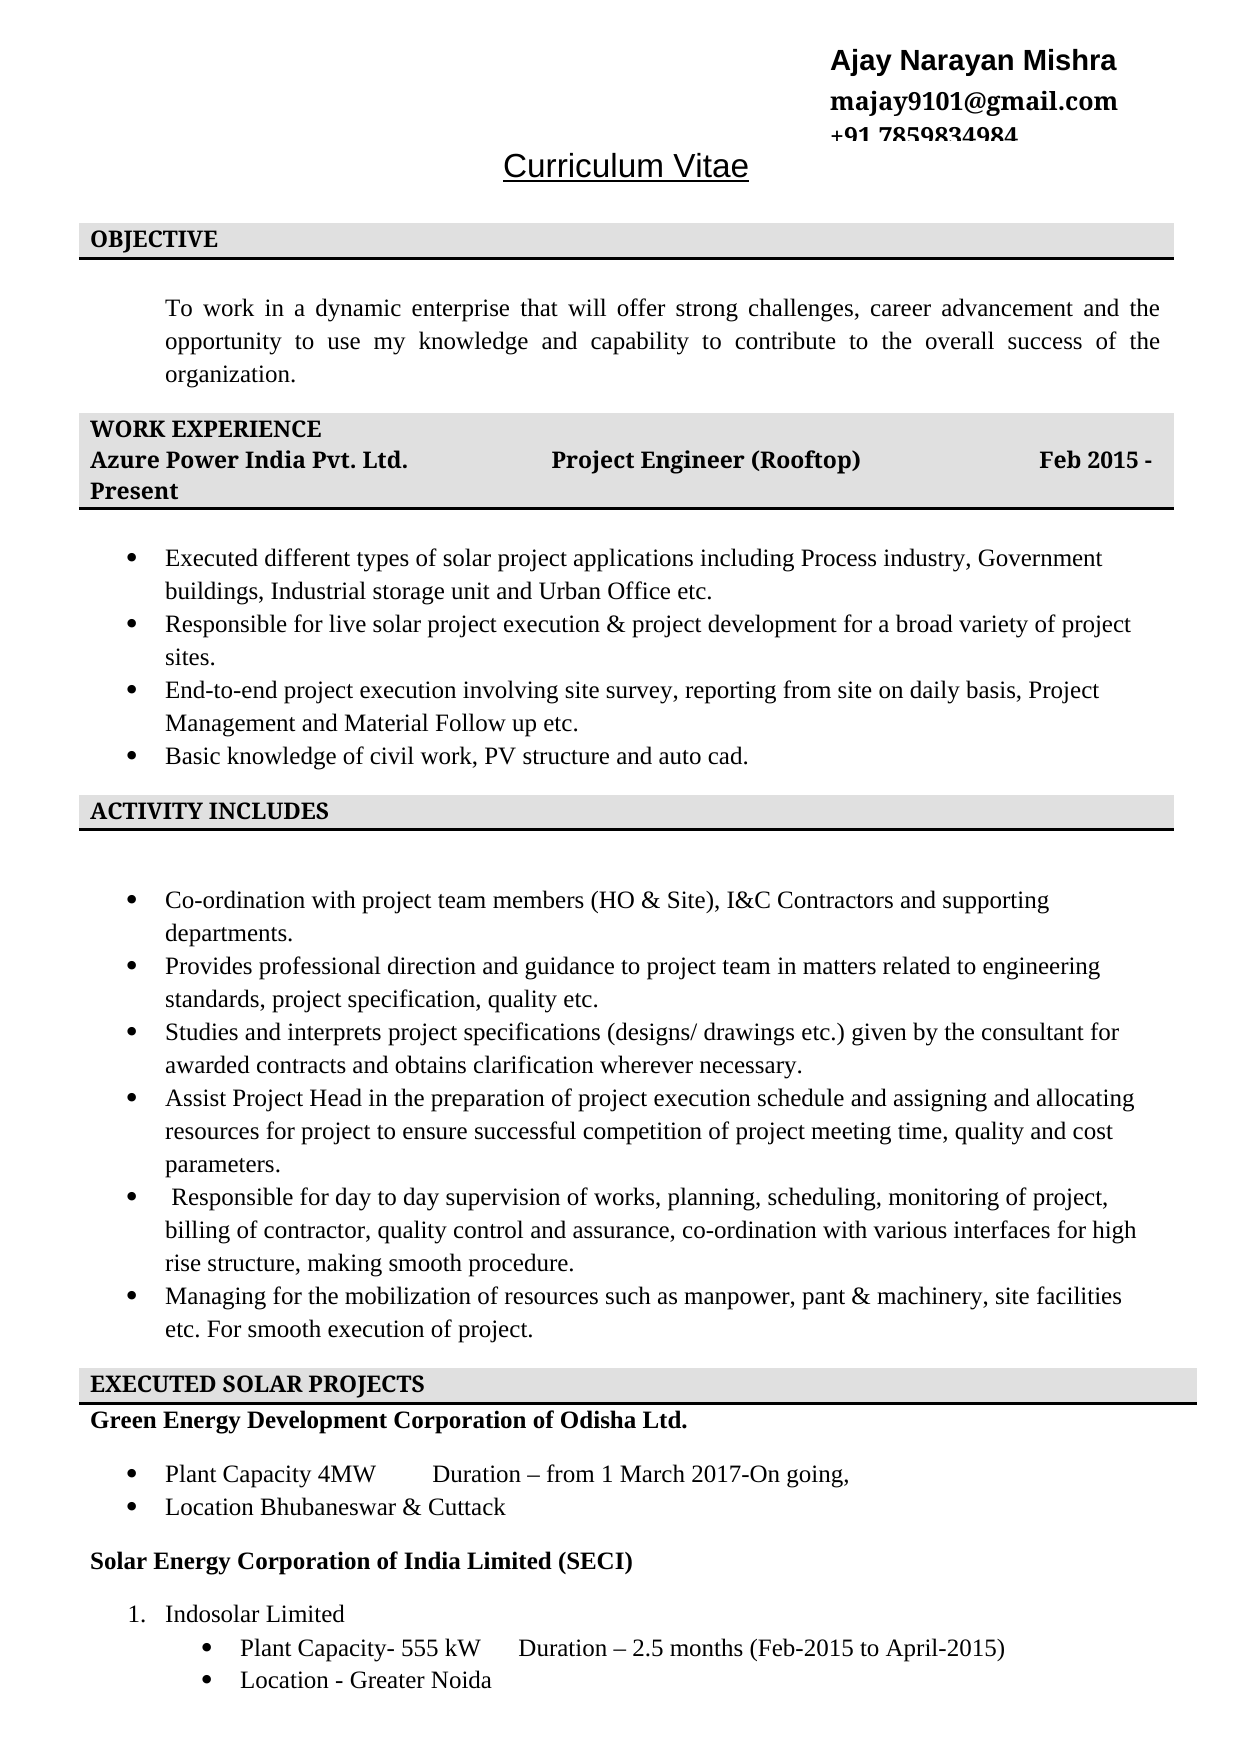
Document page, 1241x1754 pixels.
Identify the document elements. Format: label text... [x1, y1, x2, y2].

list Basic knowledge of civil work, PV structure and auto cad. [127, 741, 1162, 769]
text Green Energy Development Corporation of Odisha Ltd. [90, 1405, 1162, 1434]
table_header EXECUTED SOLAR PROJECTS [79, 1368, 1197, 1402]
list End-to-end project execution involving site survey, reporting from site on daily basis, Project Management and Material Follow up etc. [127, 675, 1162, 737]
list Studies and interprets project specifications (designs/ drawings etc.) given by the consultant for awarded contracts and obtains clarification wherever necessary. [127, 1017, 1162, 1079]
list To work in a dynamic enterprise that will offer strong challenges, career advancement and the opportunity to use my knowledge and capability to contribute to the overall success of the organization. [165, 293, 1162, 388]
list Co-ordination with project team members (HO & Site), I&C Contractors and supporting departments. [127, 885, 1162, 947]
list Plant Capacity 4MW Duration – from 1 March 2017-On going, [127, 1459, 1162, 1488]
list Assist Project Head in the preparation of project execution schedule and assigning and allocating resources for project to ensure successful competition of project meeting time, quality and cost parameters. [127, 1083, 1162, 1178]
list Location - Greater Noida [202, 1666, 1162, 1694]
list Location Bhubaneswar & Cuttack [127, 1492, 1162, 1521]
table_header WORK EXPERIENCE Azure Power India Pvt. Ltd. Project Engineer (Rooftop) Feb 2015 - Present [79, 413, 1174, 507]
list Plant Capacity- 555 kW Duration – 2.5 months (Feb-2015 to April-2015) [202, 1633, 1162, 1661]
list Responsible for live solar project execution & project development for a broad variety of project sites. [127, 609, 1162, 671]
list Responsible for day to day supervision of works, planning, scheduling, monitoring of project, billing of contractor, quality control and assurance, co-ordination with various interfaces for high rise structure, making smooth procedure. [127, 1182, 1162, 1277]
title Curriculum Vitae [90, 146, 1162, 185]
list Indosolar Limited [127, 1599, 1162, 1628]
text Solar Energy Corporation of India Limited (SECI) [90, 1546, 1162, 1574]
table_header ACTIVITY INCLUDES [79, 795, 1174, 828]
list Managing for the mobilization of resources such as manpower, pant & machinery, site facilities etc. For smooth execution of project. [127, 1281, 1162, 1343]
table_header OBJECTIVE [79, 223, 1174, 257]
list Provides professional direction and guidance to project team in matters related to engineering standards, project specification, quality etc. [127, 951, 1162, 1013]
list Executed different types of solar project applications including Process industry, Government buildings, Industrial storage unit and Urban Office etc. [127, 543, 1162, 604]
